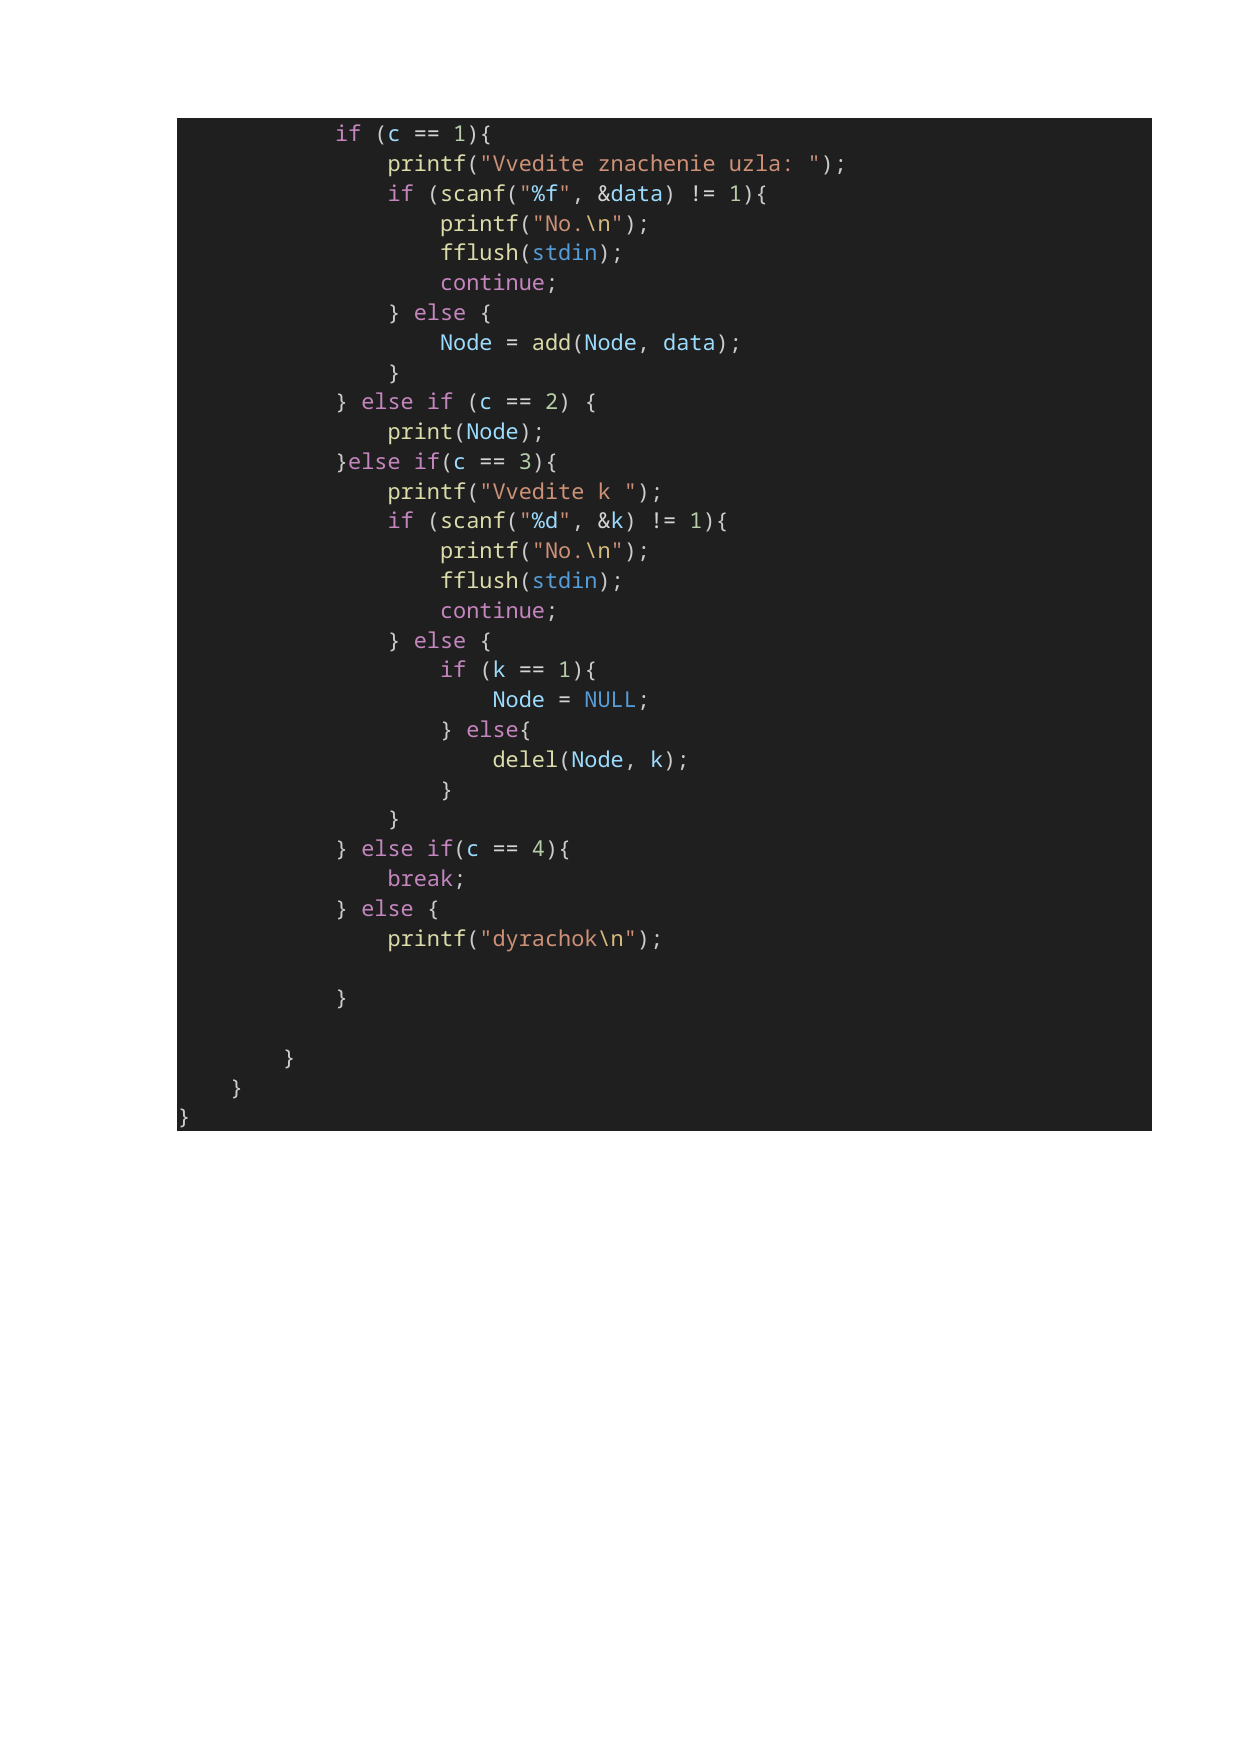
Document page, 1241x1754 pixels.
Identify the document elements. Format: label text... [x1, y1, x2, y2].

text printf("Vvedite k "); [177, 476, 1152, 505]
text printf("No.\n"); [177, 535, 1152, 565]
text } else { [177, 624, 1152, 654]
text } [177, 803, 1152, 833]
text } [177, 982, 1152, 1012]
text } [177, 773, 1152, 803]
text if (scanf("%f", &data) != 1){ [177, 178, 1152, 207]
text printf("No.\n"); [177, 207, 1152, 237]
text fflush(stdin); [177, 565, 1152, 595]
text if (k == 1){ [177, 654, 1152, 684]
text }else if(c == 3){ [177, 446, 1152, 476]
text if (c == 1){ [177, 118, 1152, 148]
text delel(Node, k); [177, 744, 1152, 773]
text Node = add(Node, data); [177, 327, 1152, 356]
text } else{ [177, 714, 1152, 744]
text } else if(c == 4){ [177, 833, 1152, 863]
text break; [177, 863, 1152, 893]
text printf("Vvedite znachenie uzla: "); [177, 148, 1152, 178]
text if (scanf("%d", &k) != 1){ [177, 505, 1152, 535]
text } [177, 356, 1152, 386]
text printf("dyrachok\n"); [177, 922, 1152, 952]
text print(Node); [177, 416, 1152, 446]
text continue; [177, 267, 1152, 297]
text } [177, 1071, 1152, 1101]
text } [177, 1042, 1152, 1071]
text } else if (c == 2) { [177, 386, 1152, 416]
text } else { [177, 893, 1152, 922]
text fflush(stdin); [177, 237, 1152, 267]
text } else { [177, 297, 1152, 327]
text } [177, 1101, 1152, 1131]
text Node = NULL; [177, 684, 1152, 714]
text continue; [177, 595, 1152, 624]
